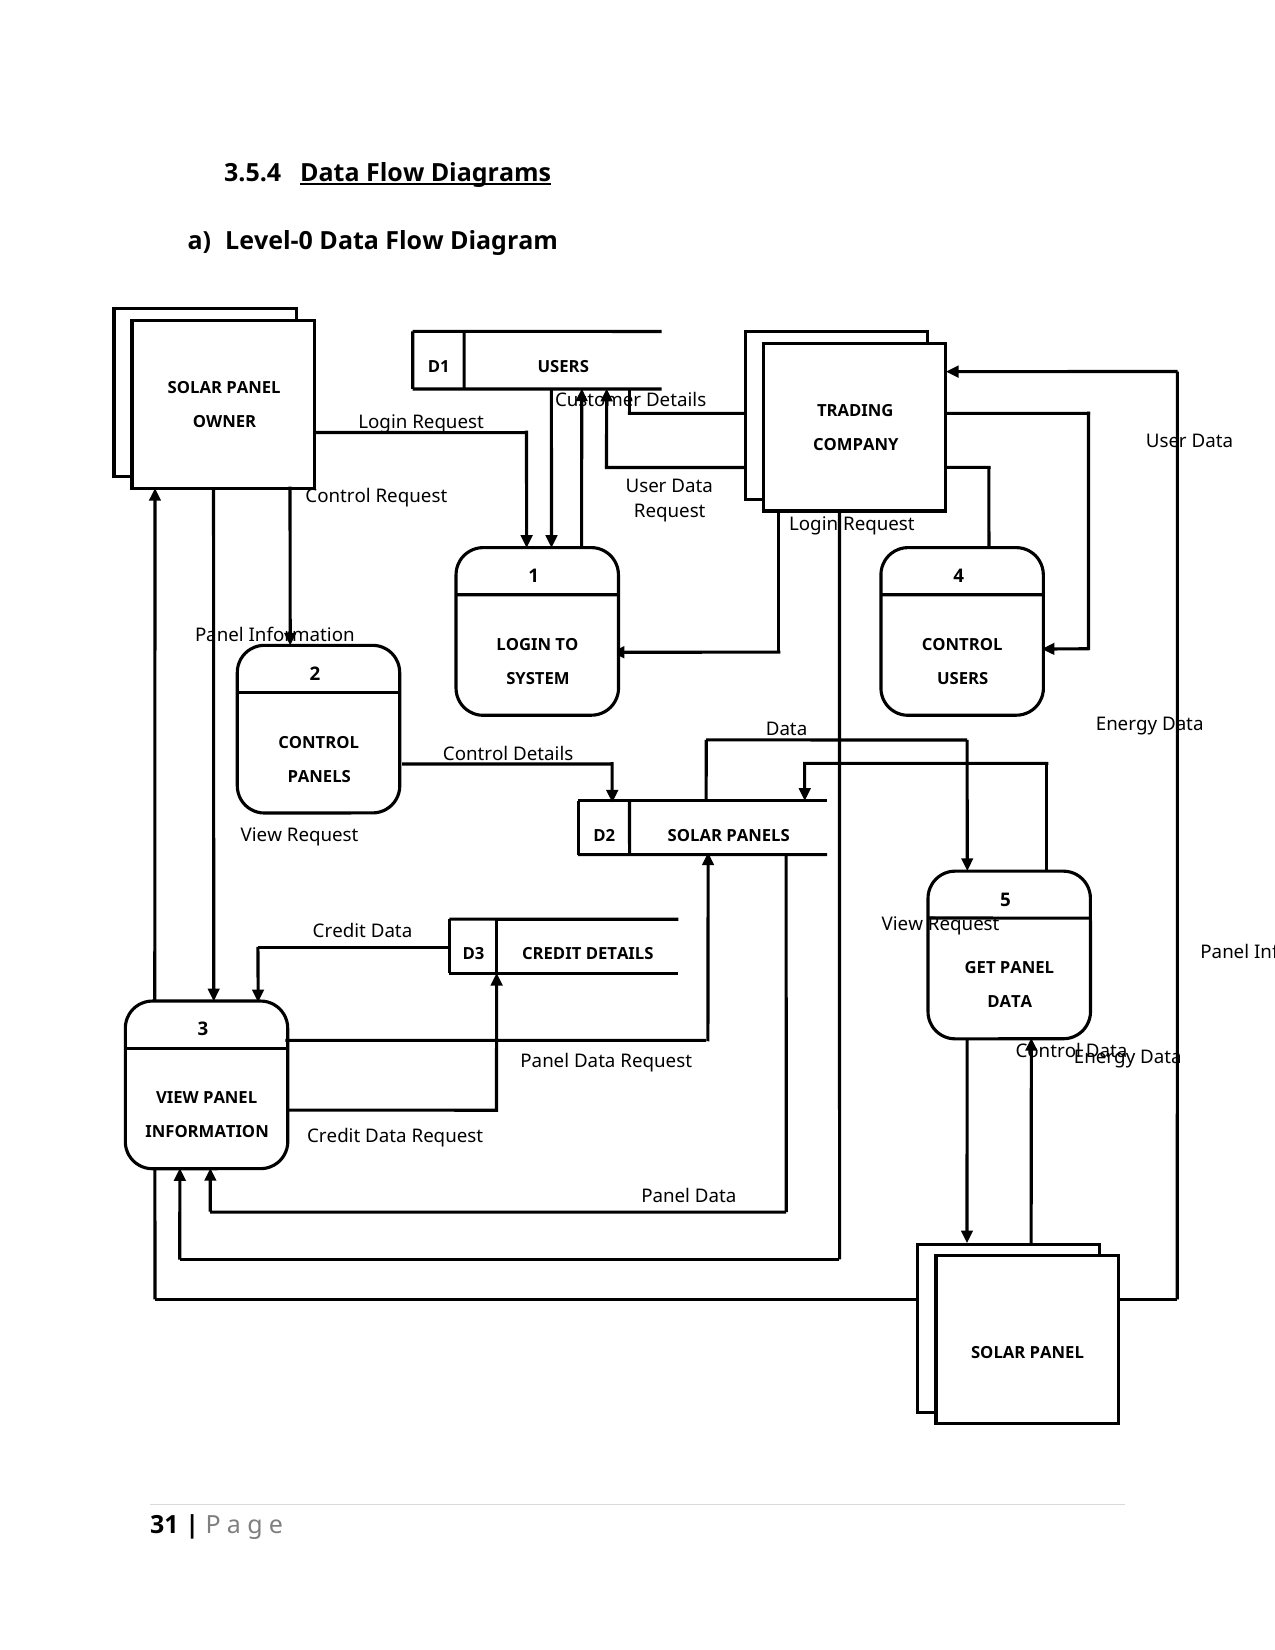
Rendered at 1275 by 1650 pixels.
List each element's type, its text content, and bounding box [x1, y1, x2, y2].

list Level-0 Data Flow Diagram [187, 222, 1125, 256]
subtitle Data Flow Diagrams [224, 154, 1125, 188]
